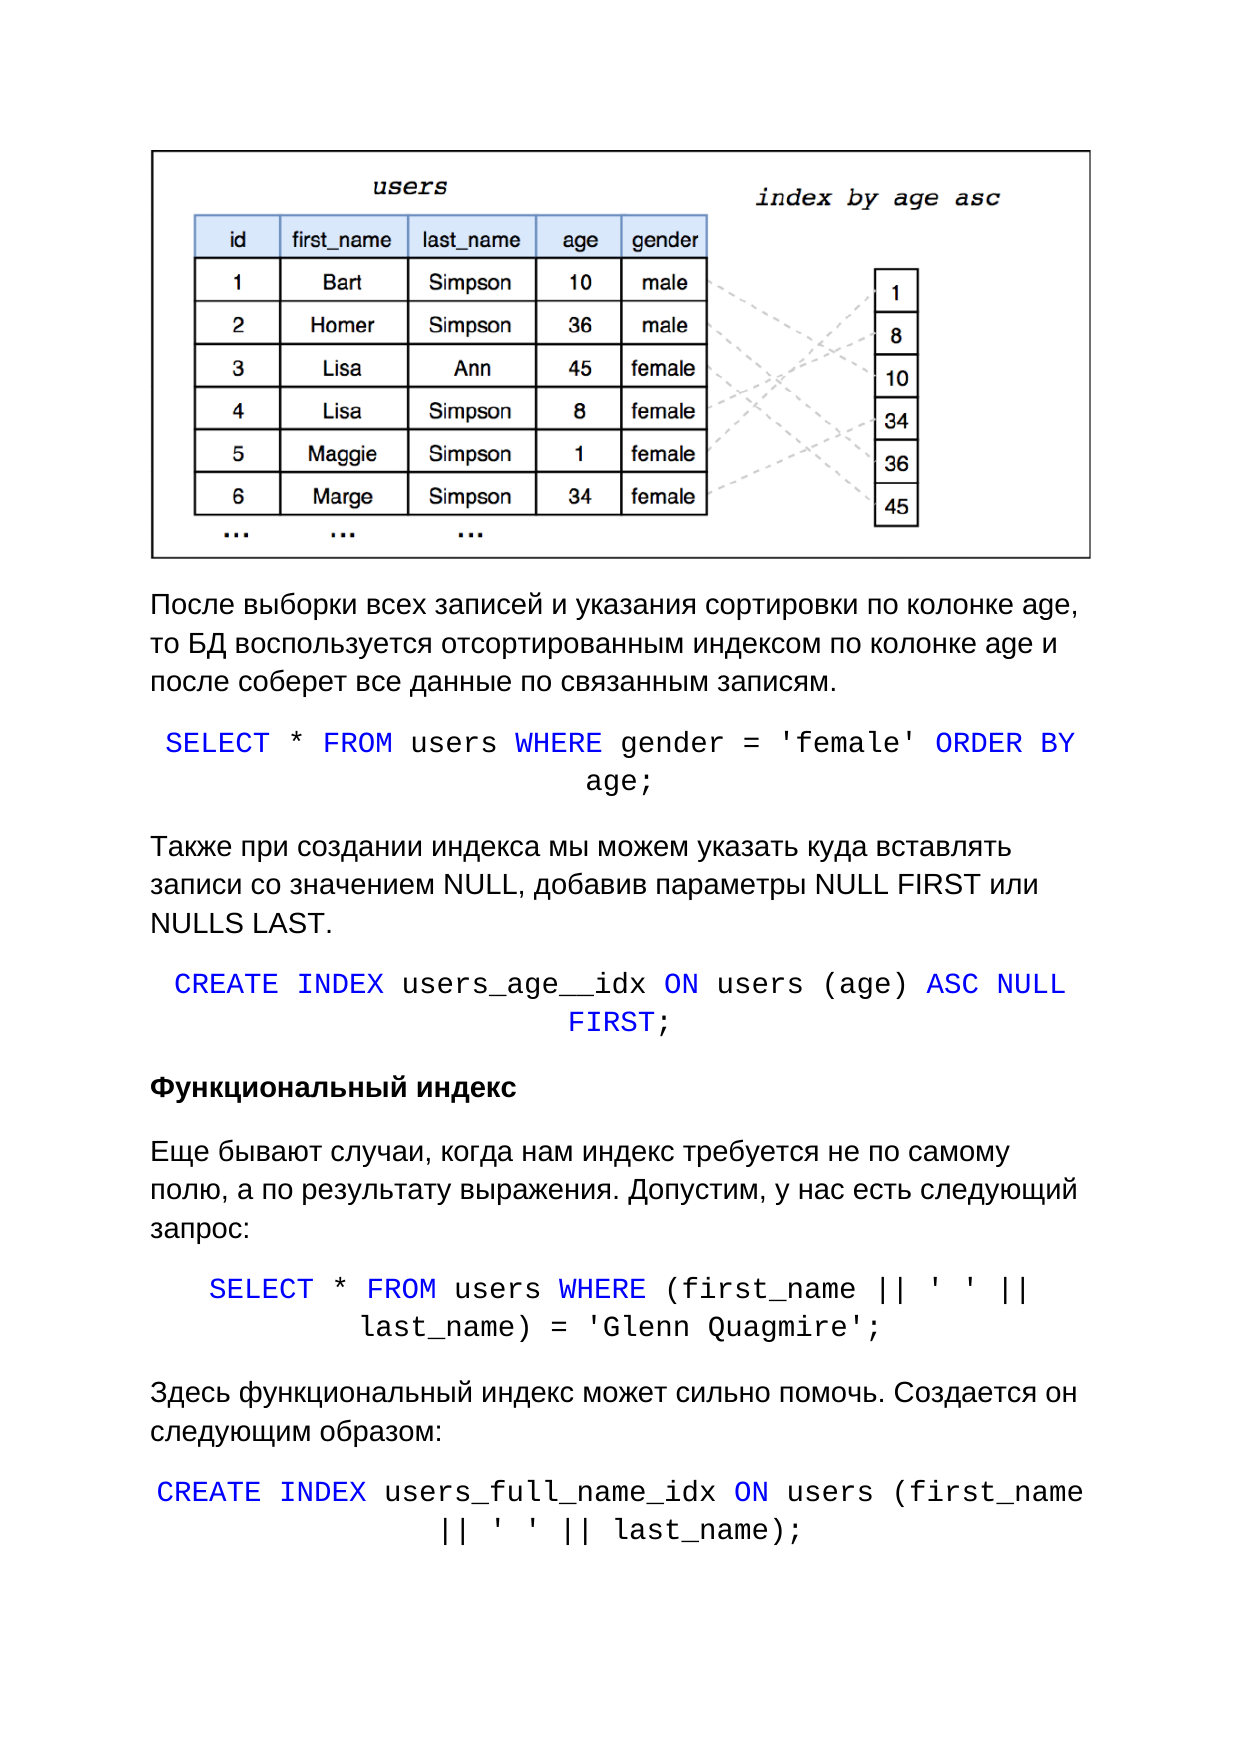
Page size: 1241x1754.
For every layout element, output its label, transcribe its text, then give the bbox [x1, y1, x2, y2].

text Также при создании индекса мы можем указать куда вставлять записи со значением NULL, добавив параметры NULL FIRST или NULLS LAST. [150, 829, 1090, 939]
text Здесь функциональный индекс может сильно помочь. Создается он следующим образом: [150, 1375, 1090, 1447]
text CREATE INDEX users_age__idx ON users (age) ASC NULL FIRST; [150, 969, 1090, 1040]
text SELECT * FROM users WHERE (first_name || ' ' || last_name) = 'Glenn Quagmire'; [150, 1274, 1090, 1345]
picture [150, 150, 1091, 559]
text После выборки всех записей и указания сортировки по колонке age, то БД воспользуется отсортированным индексом по колонке age и после соберет все данные по связанным записям. [150, 587, 1090, 698]
text CREATE INDEX users_full_name_idx ON users (first_name || ' ' || last_name); [150, 1477, 1090, 1548]
text Функциональный индекс [150, 1070, 1090, 1104]
text Еще бывают случаи, когда нам индекс требуется не по самому полю, а по результату выражения. Допустим, у нас есть следующий запрос: [150, 1134, 1090, 1244]
text SELECT * FROM users WHERE gender = 'female' ORDER BY age; [150, 728, 1090, 799]
